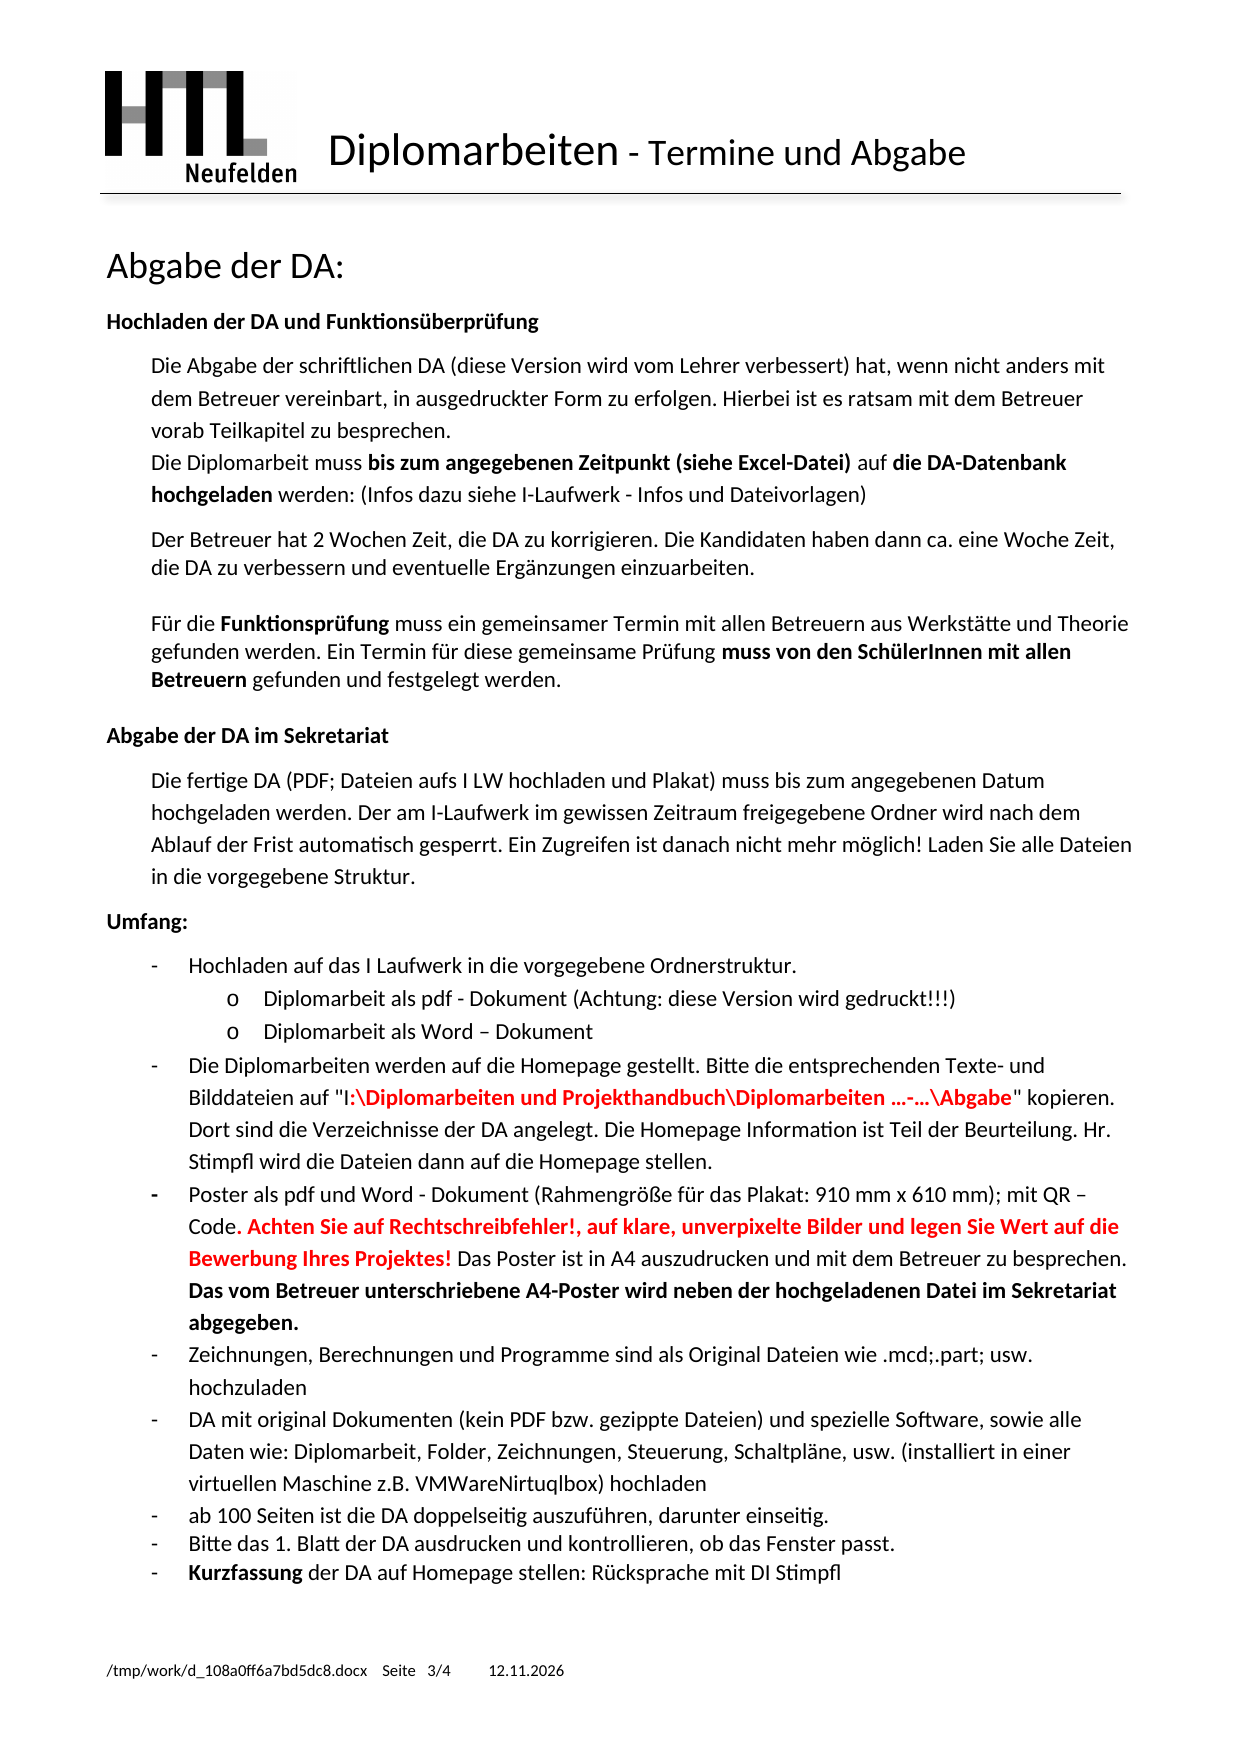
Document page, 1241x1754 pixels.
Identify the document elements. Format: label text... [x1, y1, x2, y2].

list Hochladen auf das I Laufwerk in die vorgegebene Ordnerstruktur. [151, 952, 1134, 980]
list Bitte das 1. Blatt der DA ausdrucken und kontrollieren, ob das Fenster passt. [151, 1529, 1134, 1558]
list Zeichnungen, Berechnungen und Programme sind als Original Dateien wie .mcd;.part; usw. hochzuladen [151, 1341, 1134, 1401]
text Abgabe der DA im Sekretariat [106, 721, 1134, 749]
text Hochladen der DA und Funktionsüberprüfung [106, 307, 1134, 335]
list ab 100 Seiten ist die DA doppelseitig auszuführen, darunter einseitig. [151, 1502, 1134, 1529]
text Die Abgabe der schriftlichen DA (diese Version wird vom Lehrer verbessert) hat, wenn nicht anders mit dem Betreuer vereinbart, in ausgedruckter Form zu erfolgen. Hierbei ist es ratsam mit dem Betreuer vorab Teilkapitel zu besprechen. Die Diplomarbeit muss bis zum angegebenen Zeitpunkt (siehe Excel-Datei) auf die DA-Datenbank hochgeladen werden: (Infos dazu siehe I-Laufwerk - Infos und Dateivorlagen) [151, 351, 1134, 508]
list DA mit original Dokumenten (kein PDF bzw. gezippte Dateien) und spezielle Software, sowie alle Daten wie: Diplomarbeit, Folder, Zeichnungen, Steuerung, Schaltpläne, usw. (installiert in einer virtuellen Maschine z.B. VMWareNirtuqlbox) hochladen [151, 1405, 1134, 1497]
text Für die Funktionsprüfung muss ein gemeinsamer Termin mit allen Betreuern aus Werkstätte und Theorie gefunden werden. Ein Termin für diese gemeinsame Prüfung muss von den SchülerInnen mit allen Betreuern gefunden und festgelegt werden. [151, 609, 1134, 693]
list Die Diplomarbeiten werden auf die Homepage gestellt. Bitte die entsprechenden Texte- und Bilddateien auf "I:\Diplomarbeiten und Projekthandbuch\Diplomarbeiten …-…\Abgabe" kopieren. Dort sind die Verzeichnisse der DA angelegt. Die Homepage Information ist Teil der Beurteilung. Hr. Stimpfl wird die Dateien dann auf die Homepage stellen. [151, 1051, 1134, 1176]
list Diplomarbeit als Word – Dokument [226, 1017, 1134, 1047]
picture [105, 71, 298, 188]
text Der Betreuer hat 2 Wochen Zeit, die DA zu korrigieren. Die Kandidaten haben dann ca. eine Woche Zeit, die DA zu verbessern und eventuelle Ergänzungen einzuarbeiten. [151, 525, 1134, 581]
text Abgabe der DA: [106, 242, 1134, 287]
list Poster als pdf und Word - Dokument (Rahmengröße für das Plakat: 910 mm x 610 mm); mit QR – Code. Achten Sie auf Rechtschreibfehler!, auf klare, unverpixelte Bilder und legen Sie Wert auf die Bewerbung Ihres Projektes! Das Poster ist in A4 auszudrucken und mit dem Betreuer zu besprechen. Das vom Betreuer unterschriebene A4-Poster wird neben der hochgeladenen Datei im Sekretariat abgegeben. [151, 1180, 1134, 1336]
list Diplomarbeit als pdf - Dokument (Achtung: diese Version wird gedruckt!!!) [226, 984, 1134, 1013]
list Kurzfassung der DA auf Homepage stellen: Rücksprache mit DI Stimpfl [151, 1558, 1134, 1586]
text Umfang: [106, 907, 1134, 935]
text Die fertige DA (PDF; Dateien aufs I LW hochladen und Plakat) muss bis zum angegebenen Datum hochgeladen werden. Der am I-Laufwerk im gewissen Zeitraum freigegebene Ordner wird nach dem Ablauf der Frist automatisch gesperrt. Ein Zugreifen ist danach nicht mehr möglich! Laden Sie alle Dateien in die vorgegebene Struktur. [151, 766, 1134, 890]
